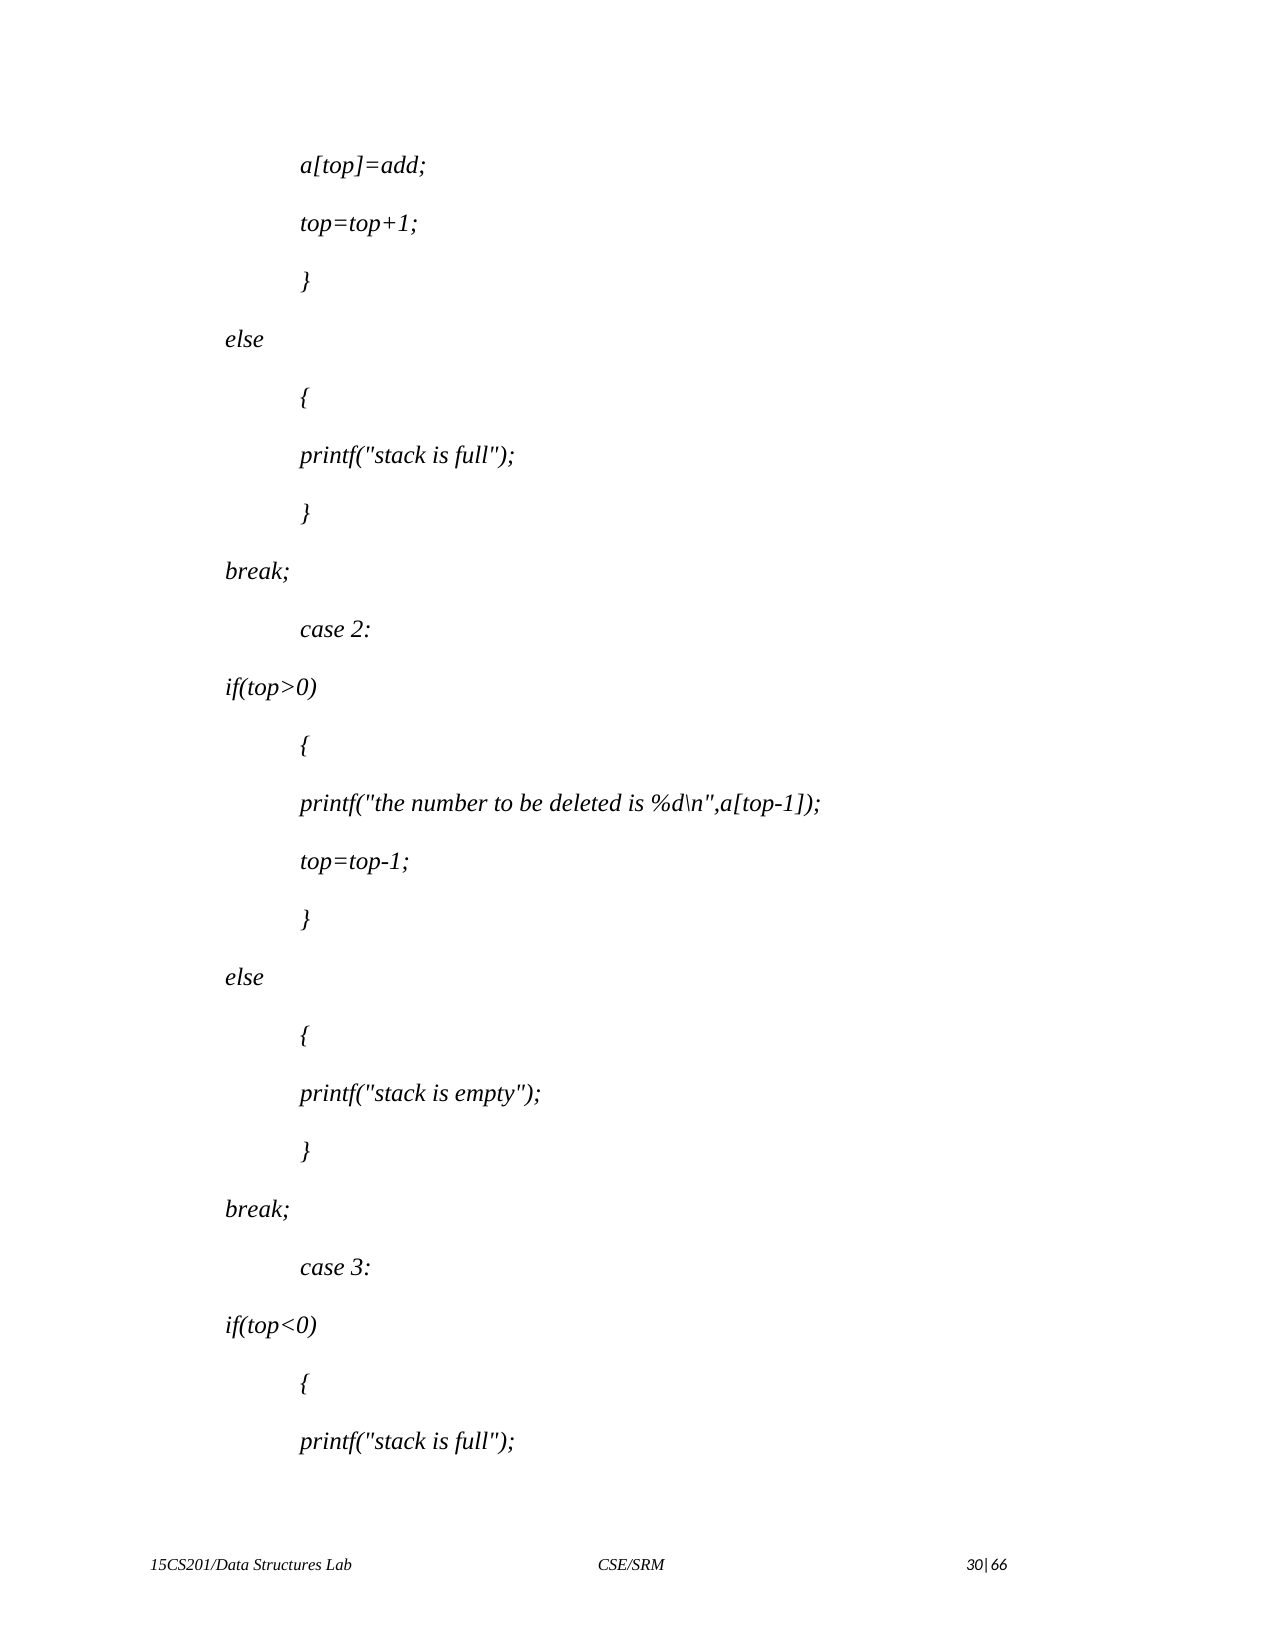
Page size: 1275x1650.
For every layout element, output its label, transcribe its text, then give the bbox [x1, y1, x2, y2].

text { [150, 1020, 1125, 1049]
text else [150, 324, 1125, 353]
text printf("stack is empty"); [150, 1078, 1125, 1107]
text { [150, 730, 1125, 759]
text } [150, 266, 1125, 295]
text { [150, 1368, 1125, 1397]
text } [150, 904, 1125, 933]
text a[top]=add; [150, 150, 1125, 179]
text break; [150, 556, 1125, 585]
text top=top-1; [150, 846, 1125, 875]
text if(top<0) [150, 1310, 1125, 1339]
text break; [150, 1194, 1125, 1223]
text printf("stack is full"); [150, 440, 1125, 469]
text if(top>0) [150, 672, 1125, 701]
text top=top+1; [150, 208, 1125, 237]
text { [150, 382, 1125, 411]
text case 2: [150, 614, 1125, 643]
text printf("stack is full"); [150, 1426, 1125, 1455]
text case 3: [150, 1252, 1125, 1281]
text printf("the number to be deleted is %d\n",a[top-1]); [150, 788, 1125, 817]
text } [150, 1136, 1125, 1165]
text } [150, 498, 1125, 527]
text else [150, 962, 1125, 991]
